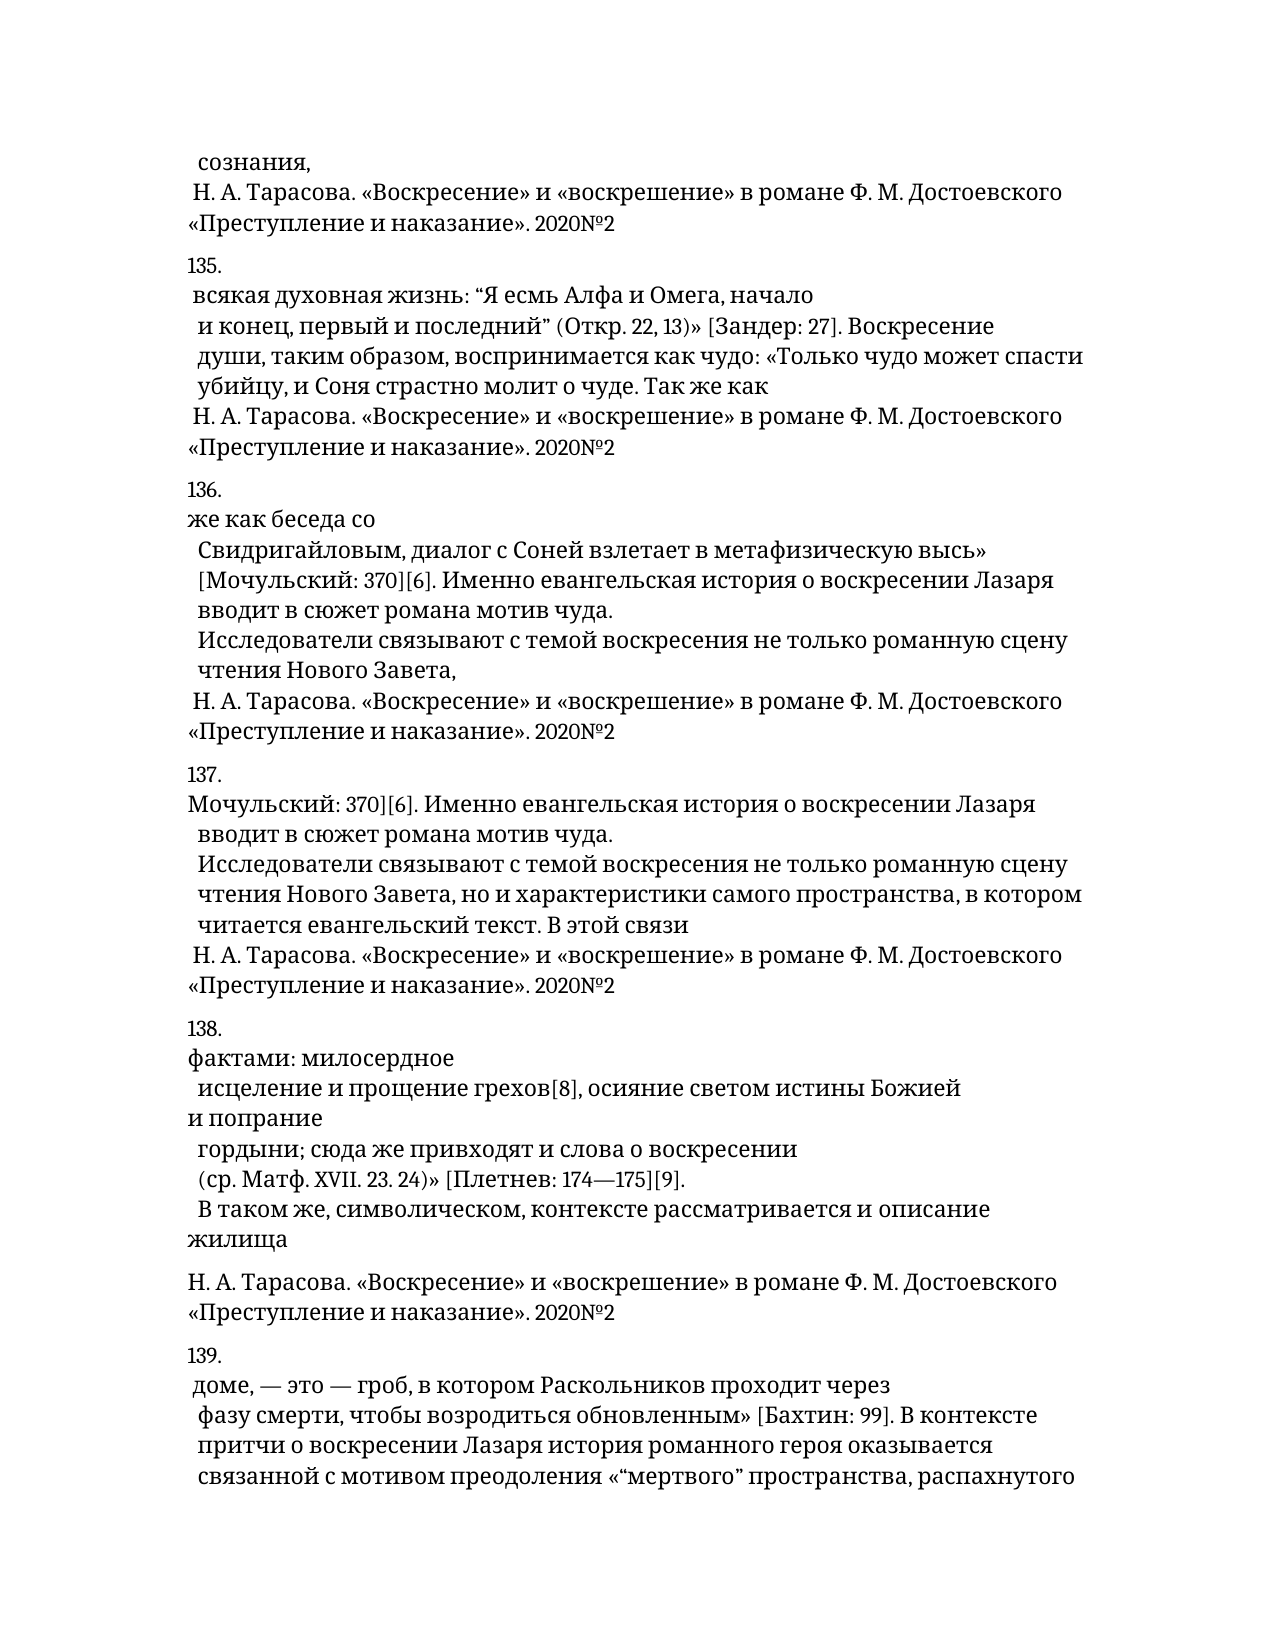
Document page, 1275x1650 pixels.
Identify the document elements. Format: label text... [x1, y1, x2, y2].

text 137. Мочульский: 370][6]. Именно евангельская история о воскресении Лазаря вводит в сюжет романа мотив чуда. Исследователи связывают с темой воскресения не только романную сцену чтения Нового Завета, но и характеристики самого пространства, в котором читается евангельский текст. В этой связи Н. А. Тарасова. «Воскресение» и «воскрешение» в романе Ф. М. Достоевского «Преступление и наказание». 2020№2 [187, 761, 1087, 999]
text 136. же как беседа со Свидригайловым, диалог с Соней взлетает в метафизическую высь» [Мочульский: 370][6]. Именно евангельская история о воскресении Лазаря вводит в сюжет романа мотив чуда. Исследователи связывают с темой воскресения не только романную сцену чтения Нового Завета, Н. А. Тарасова. «Воскресение» и «воскрешение» в романе Ф. М. Достоевского «Преступление и наказание». 2020№2 [187, 477, 1087, 745]
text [187, 150, 1087, 237]
text Н. А. Тарасова. «Воскресение» и «воскрешение» в романе Ф. М. Достоевского «Преступление и наказание». 2020№2 [187, 1270, 1087, 1326]
text 135. всякая духовная жизнь: “Я есмь Алфа и Омега, начало и конец, первый и последний” (Откр. 22, 13)» [Зандер: 27]. Воскресение души, таким образом, воспринимается как чудо: «Только чудо может спасти убийцу, и Соня страстно молит о чуде. Так же как Н. А. Тарасова. «Воскресение» и «воскрешение» в романе Ф. М. Достоевского «Преступление и наказание». 2020№2 [187, 253, 1087, 461]
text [187, 1343, 1087, 1490]
text 138. фактами: милосердное исцеление и прощение грехов[8], осияние светом истины Божией и попрание гордыни; сюда же привходят и слова о воскресении (ср. Матф. XVII. 23. 24)» [Плетнев: 174—175][9]. В таком же, символическом, контексте рассматривается и описание жилища [187, 1016, 1087, 1253]
